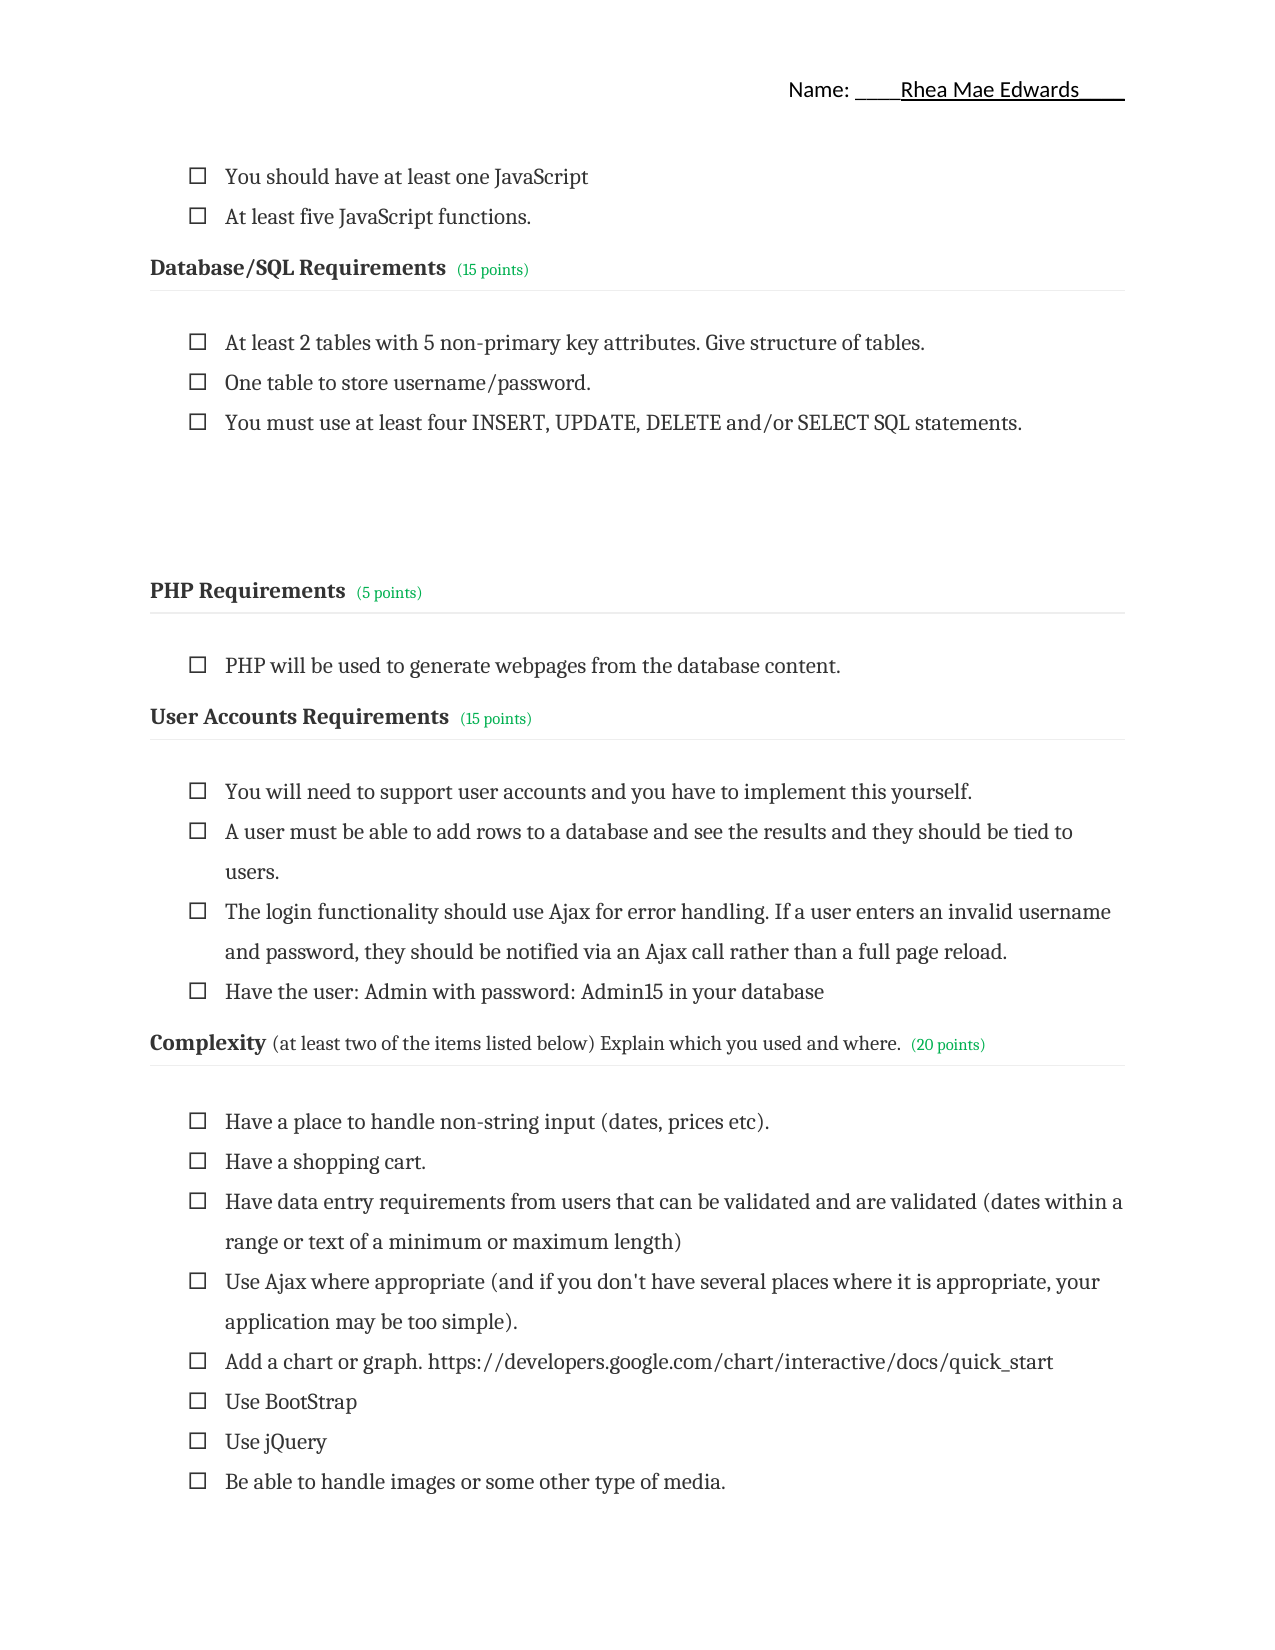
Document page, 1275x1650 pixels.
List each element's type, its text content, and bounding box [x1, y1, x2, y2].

list You should have at least one JavaScript [187, 150, 1125, 190]
list Have data entry requirements from users that can be validated and are validated (dates within a range or text of a minimum or maximum length) [187, 1176, 1125, 1256]
list Have a place to handle non-string input (dates, prices etc). [187, 1096, 1125, 1136]
list A user must be able to add rows to a database and see the results and they should be tied to users. [187, 805, 1125, 885]
list Add a chart or graph. https://developers.google.com/chart/interactive/docs/quick_start [187, 1336, 1125, 1376]
list One table to store username/password. [187, 356, 1125, 396]
text Complexity (at least two of the items listed below) Explain which you used and where. (20 points) [150, 1030, 1125, 1065]
list Use Ajax where appropriate (and if you don't have several places where it is appropriate, your application may be too simple). [187, 1256, 1125, 1336]
text User Accounts Requirements (15 points) [150, 704, 1125, 739]
list At least 2 tables with 5 non-primary key attributes. Give structure of tables. [187, 316, 1125, 356]
list At least five JavaScript functions. [187, 190, 1125, 230]
list Use jQuery [187, 1416, 1125, 1456]
list Have the user: Admin with password: Admin15 in your database [187, 965, 1125, 1005]
list Be able to handle images or some other type of media. [187, 1456, 1125, 1496]
list You must use at least four INSERT, UPDATE, DELETE and/or SELECT SQL statements. [187, 396, 1125, 436]
list Have a shopping cart. [187, 1136, 1125, 1176]
list You will need to support user accounts and you have to implement this yourself. [187, 765, 1125, 805]
list The login functionality should use Ajax for error handling. If a user enters an invalid username and password, they should be notified via an Ajax call rather than a full page reload. [187, 885, 1125, 965]
text Database/SQL Requirements (15 points) [150, 255, 1125, 290]
list PHP will be used to generate webpages from the database content. [187, 639, 1125, 679]
text PHP Requirements (5 points) [150, 578, 1125, 612]
list Use BootStrap [187, 1376, 1125, 1416]
